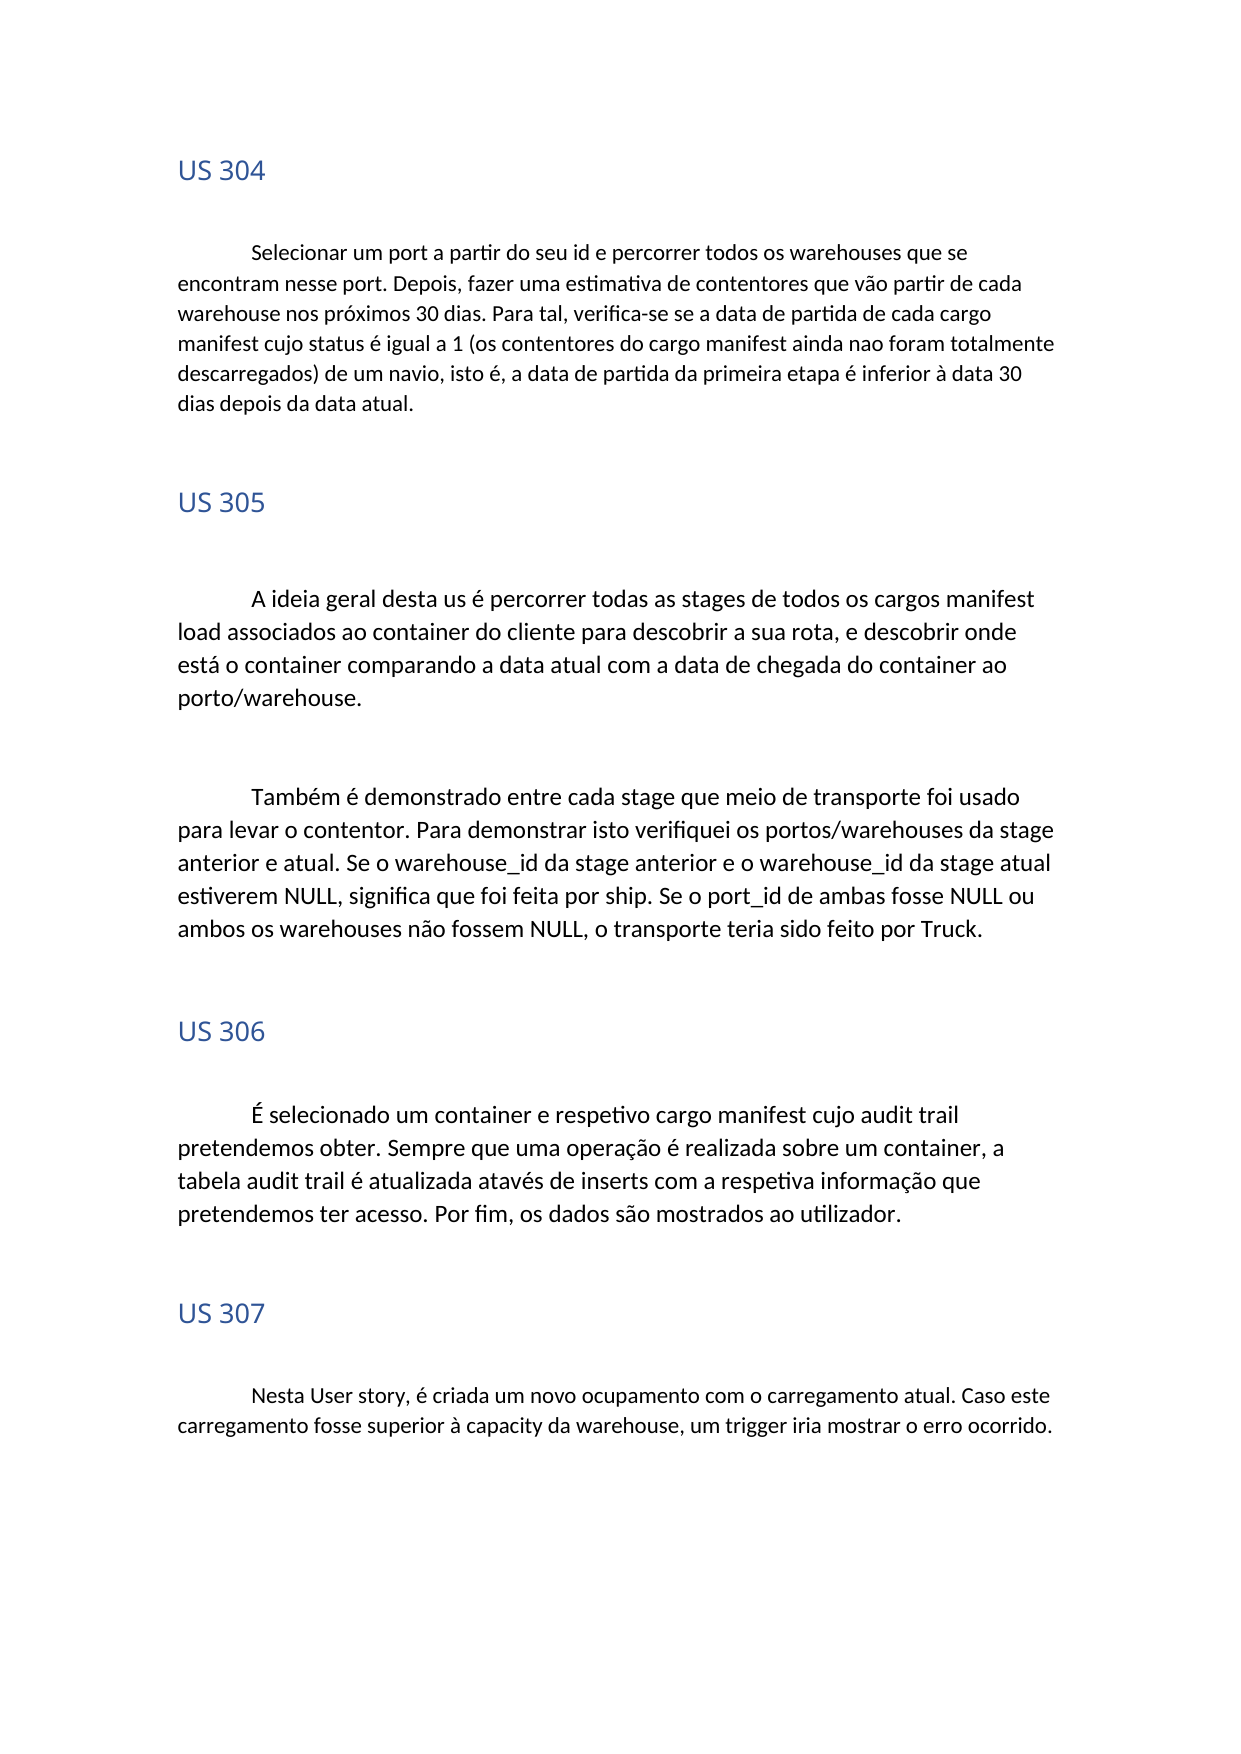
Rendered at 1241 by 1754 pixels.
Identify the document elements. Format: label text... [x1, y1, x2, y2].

text Também é demonstrado entre cada stage que meio de transporte foi usado para levar o contentor. Para demonstrar isto verifiquei os portos/warehouses da stage anterior e atual. Se o warehouse_id da stage anterior e o warehouse_id da stage atual estiverem NULL, significa que foi feita por ship. Se o port_id de ambas fosse NULL ou ambos os warehouses não fossem NULL, o transporte teria sido feito por Truck. [177, 782, 1063, 944]
text Selecionar um port a partir do seu id e percorrer todos os warehouses que se encontram nesse port. Depois, fazer uma estimativa de contentores que vão partir de cada warehouse nos próximos 30 dias. Para tal, verifica-se se a data de partida de cada cargo manifest cujo status é igual a 1 (os contentores do cargo manifest ainda nao foram totalmente descarregados) de um navio, isto é, a data de partida da primeira etapa é inferior à data 30 dias depois da data atual. [177, 238, 1063, 417]
subtitle US 306 [177, 1012, 1063, 1049]
text É selecionado um container e respetivo cargo manifest cujo audit trail pretendemos obter. Sempre que uma operação é realizada sobre um container, a tabela audit trail é atualizada atavés de inserts com a respetiva informação que pretendemos ter acesso. Por fim, os dados são mostrados ao utilizador. [177, 1099, 1063, 1228]
text A ideia geral desta us é percorrer todas as stages de todos os cargos manifest load associados ao container do cliente para descobrir a sua rota, e descobrir onde está o container comparando a data atual com a data de chegada do container ao porto/warehouse. [177, 584, 1063, 713]
subtitle US 307 [177, 1294, 1063, 1331]
subtitle US 304 [177, 152, 1063, 189]
subtitle US 305 [177, 483, 1063, 520]
text Nesta User story, é criada um novo ocupamento com o carregamento atual. Caso este carregamento fosse superior à capacity da warehouse, um trigger iria mostrar o erro ocorrido. [177, 1381, 1063, 1439]
